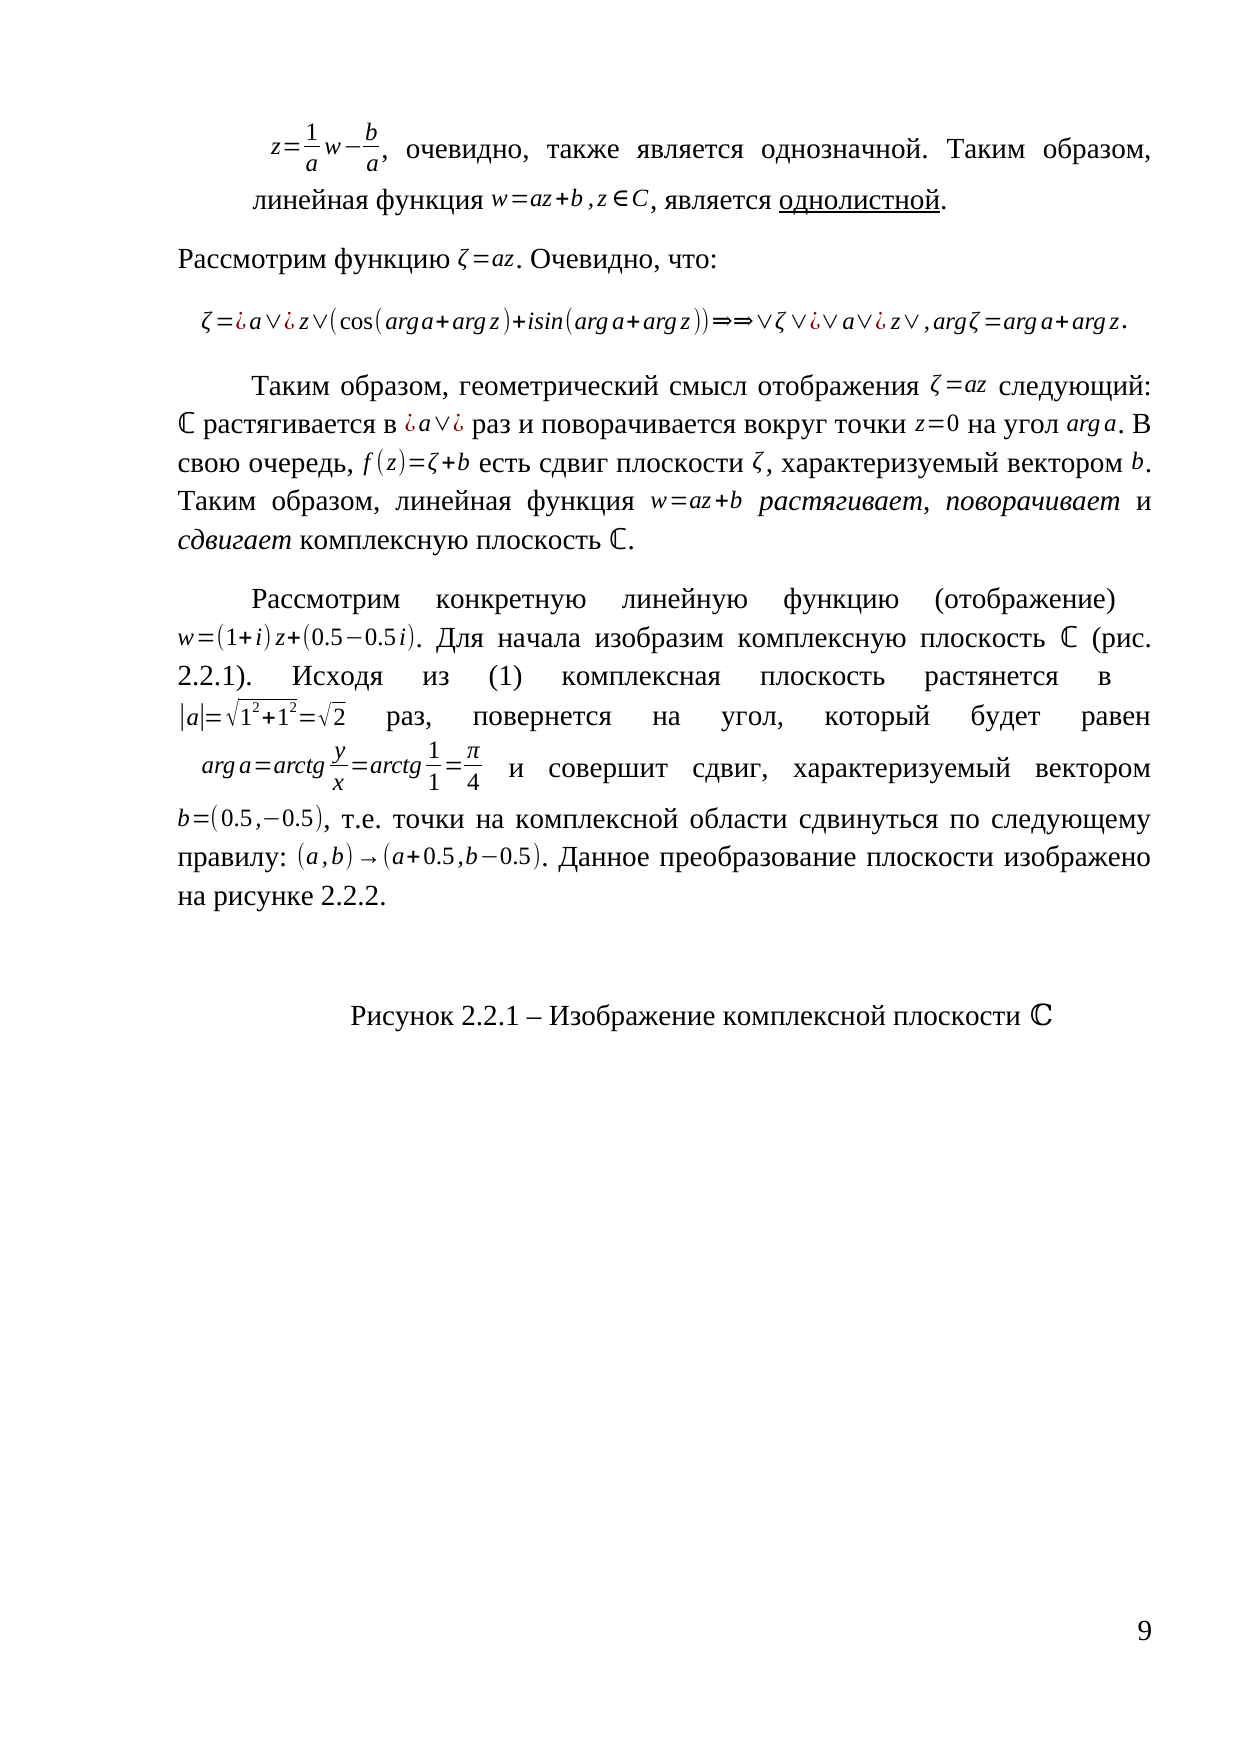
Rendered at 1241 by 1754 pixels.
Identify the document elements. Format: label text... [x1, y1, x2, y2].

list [215, 118, 1152, 216]
text . [177, 301, 1152, 342]
text Рассмотрим конкретную линейную функцию (отображение) . Для начала изобразим комплексную плоскость ℂ (рис. 2.2.1). Исходя из (1) комплексная плоскость растянется в раз, повернется на угол, который будет равен и совершит сдвиг, характеризуемый вектором , т.е. точки на комплексной области сдвинуться по следующему правилу: . Данное преобразование плоскости изображено на рисунке 2.2.2. [177, 581, 1152, 912]
text Рассмотрим функцию . Очевидно, что: [177, 241, 1152, 275]
list Рисунок 2.2.1 – Изображение комплексной плоскости ℂ [252, 997, 1152, 1032]
text Таким образом, геометрический смысл отображения следующий: ℂ растягивается в раз и поворачивается вокруг точки на угол . В свою очередь, есть сдвиг плоскости , характеризуемый вектором . Таким образом, линейная функция растягивает, поворачивает и сдвигает комплексную плоскость ℂ. [177, 368, 1152, 556]
